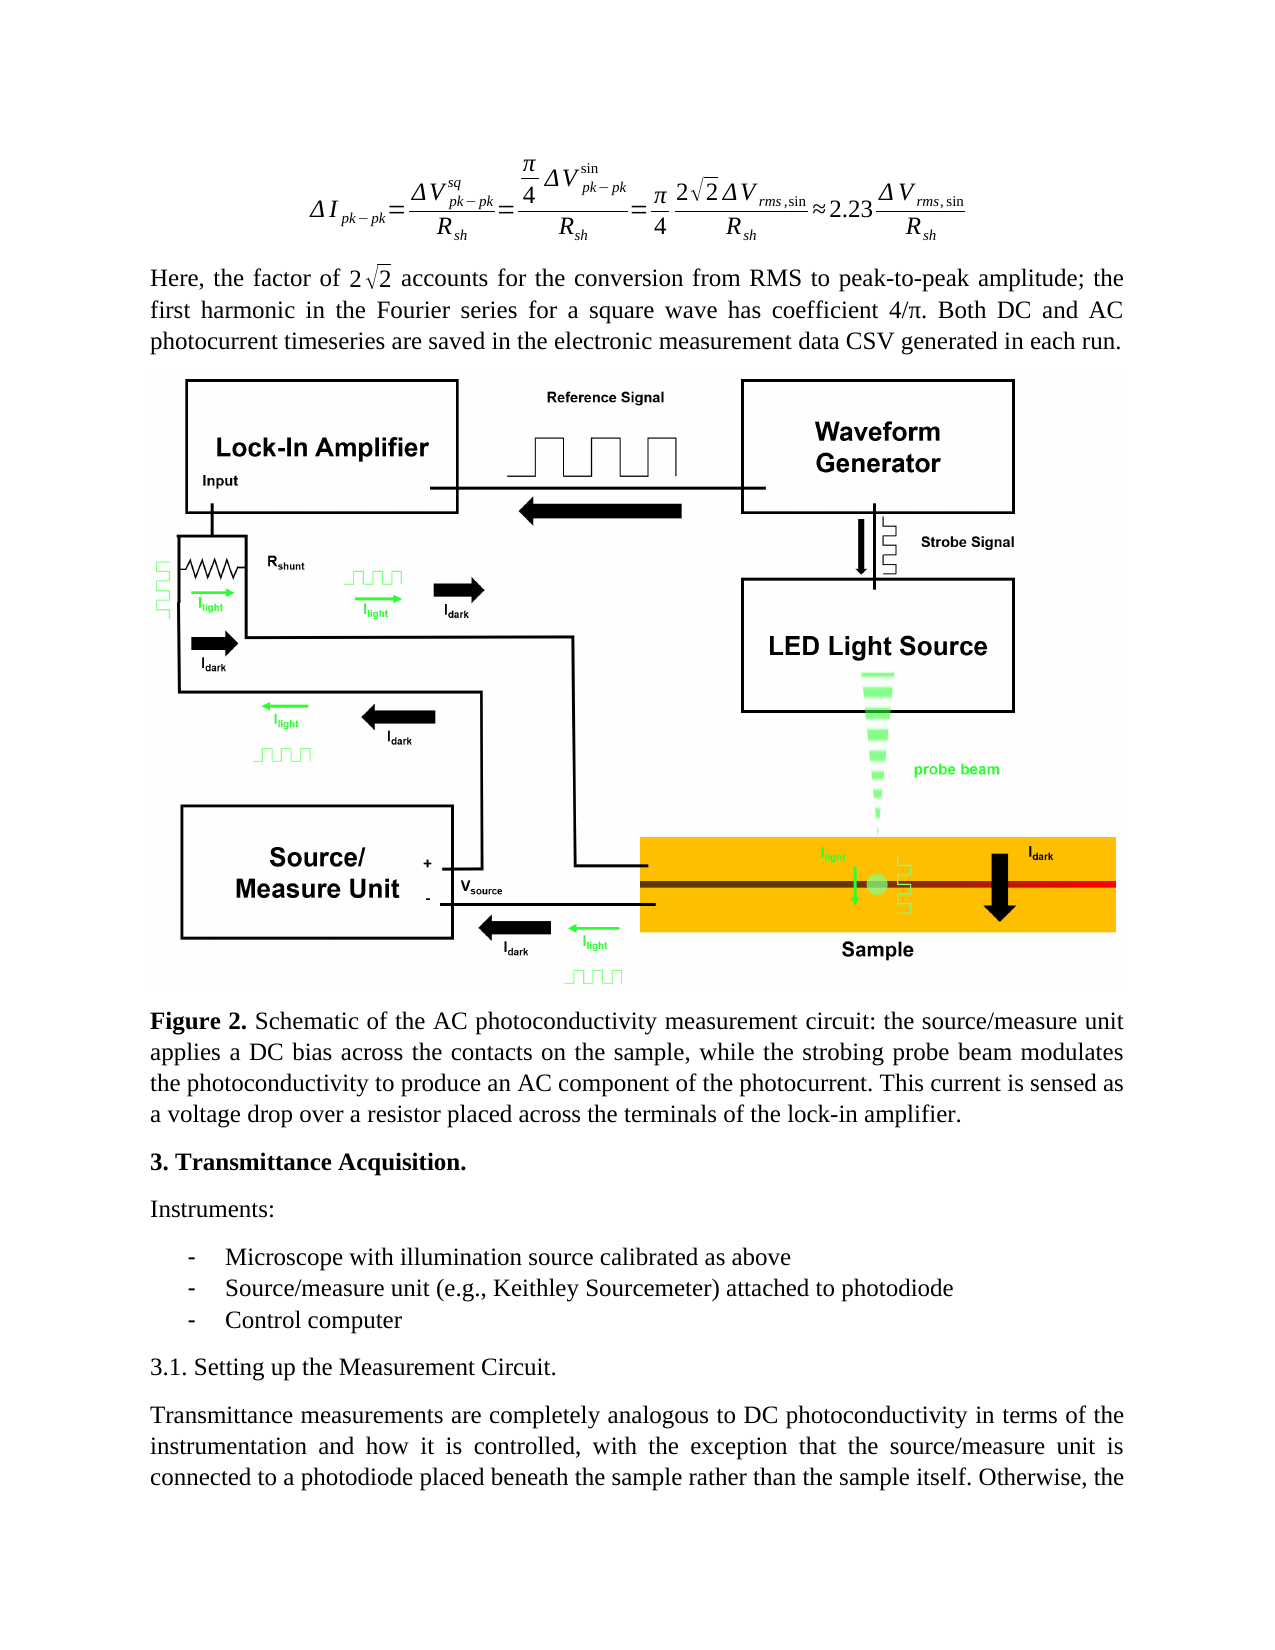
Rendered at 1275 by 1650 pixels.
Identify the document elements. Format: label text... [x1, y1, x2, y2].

text Figure 2. Schematic of the AC photoconductivity measurement circuit: the source/measure unit applies a DC bias across the contacts on the sample, while the strobing probe beam modulates the photoconductivity to produce an AC component of the photocurrent. This current is sensed as a voltage drop over a resistor placed across the terminals of the lock-in amplifier. [150, 1006, 1125, 1128]
list Source/measure unit (e.g., Keithley Sourcemeter) attached to photodiode [187, 1273, 1125, 1302]
text Instruments: [150, 1194, 1125, 1223]
text Here, the factor of accounts for the conversion from RMS to peak-to-peak amplitude; the first harmonic in the Fourier series for a square wave has coefficient 4/π. Both DC and AC photocurrent timeseries are saved in the electronic measurement data CSV generated in each run. [150, 263, 1125, 355]
list Microscope with illumination source calibrated as above [187, 1242, 1125, 1271]
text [150, 1400, 1125, 1491]
picture [150, 373, 1125, 988]
text 3.1. Setting up the Measurement Circuit. [150, 1352, 1125, 1381]
text 3. Transmittance Acquisition. [150, 1147, 1125, 1176]
list Control computer [187, 1304, 1125, 1333]
